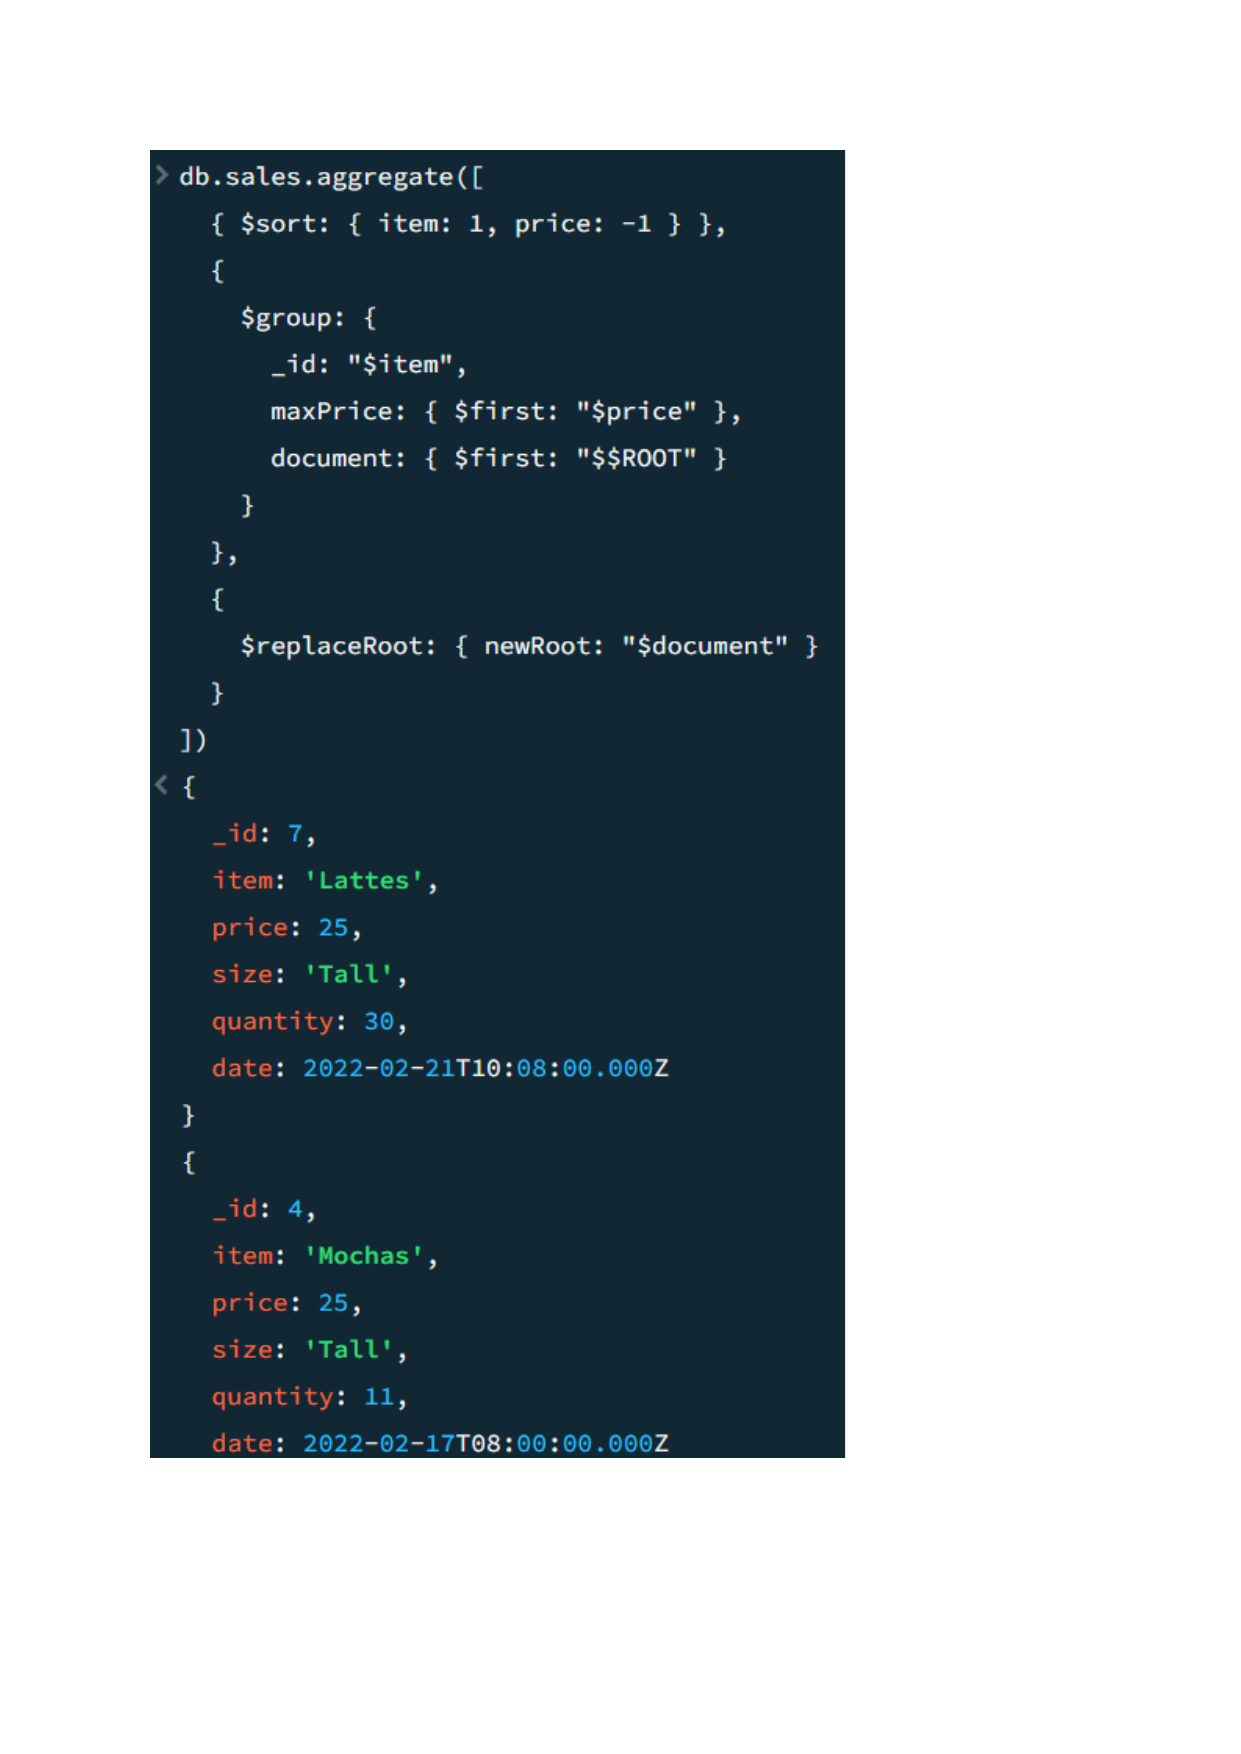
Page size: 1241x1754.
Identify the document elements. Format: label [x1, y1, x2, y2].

picture [150, 150, 846, 1458]
